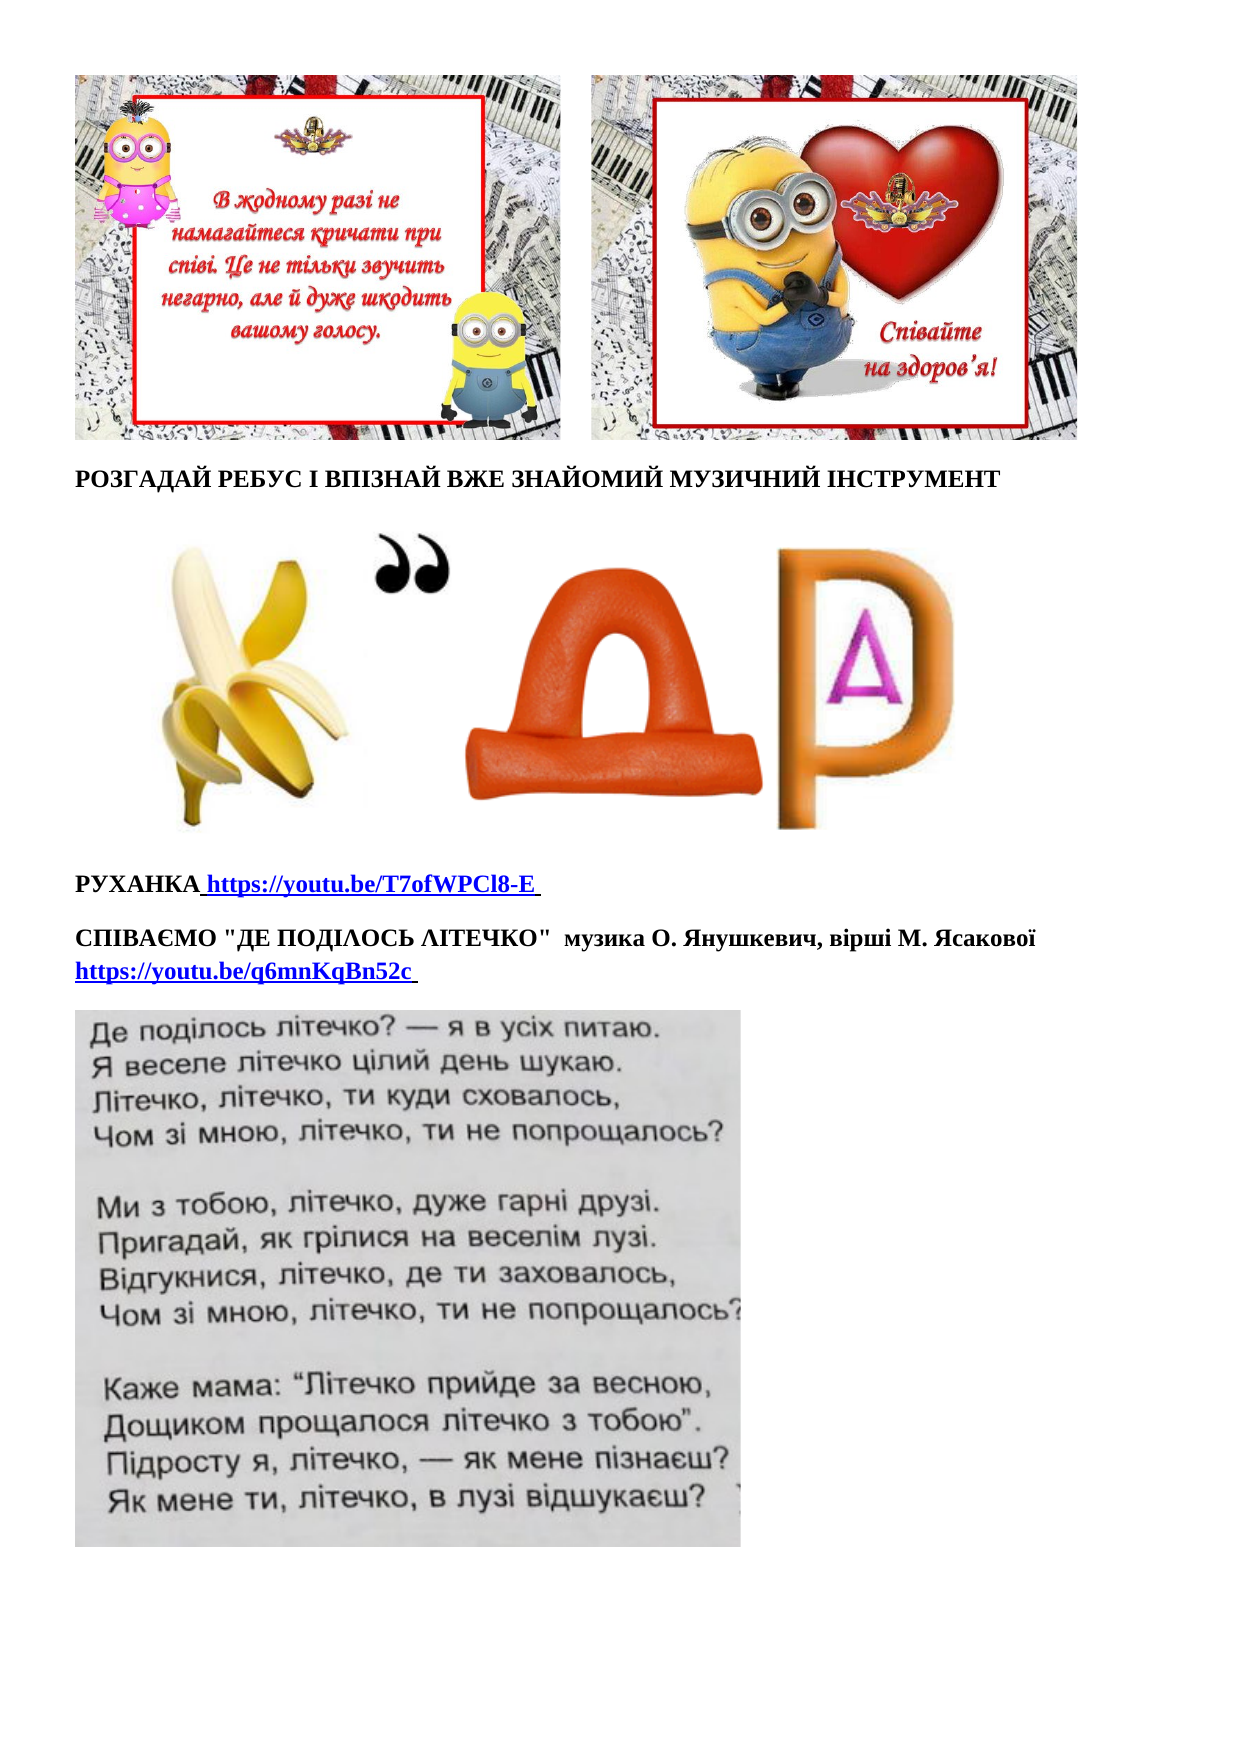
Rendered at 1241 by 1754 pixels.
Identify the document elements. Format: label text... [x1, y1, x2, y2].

picture [150, 518, 966, 866]
picture [75, 1010, 741, 1547]
text РОЗГАДАЙ РЕБУС І ВПІЗНАЙ ВЖЕ ЗНАЙОМИЙ МУЗИЧНИЙ ІНСТРУМЕНТ [75, 464, 1165, 493]
picture [591, 75, 1078, 440]
picture [75, 75, 561, 440]
text СПІВАЄМО "ДЕ ПОДІɅОСЬ ɅІТЕЧКО" музика О. Янушкевич, вірші М. Ясакової https://youtu.be/q6mnKqBn52c [75, 923, 1165, 985]
